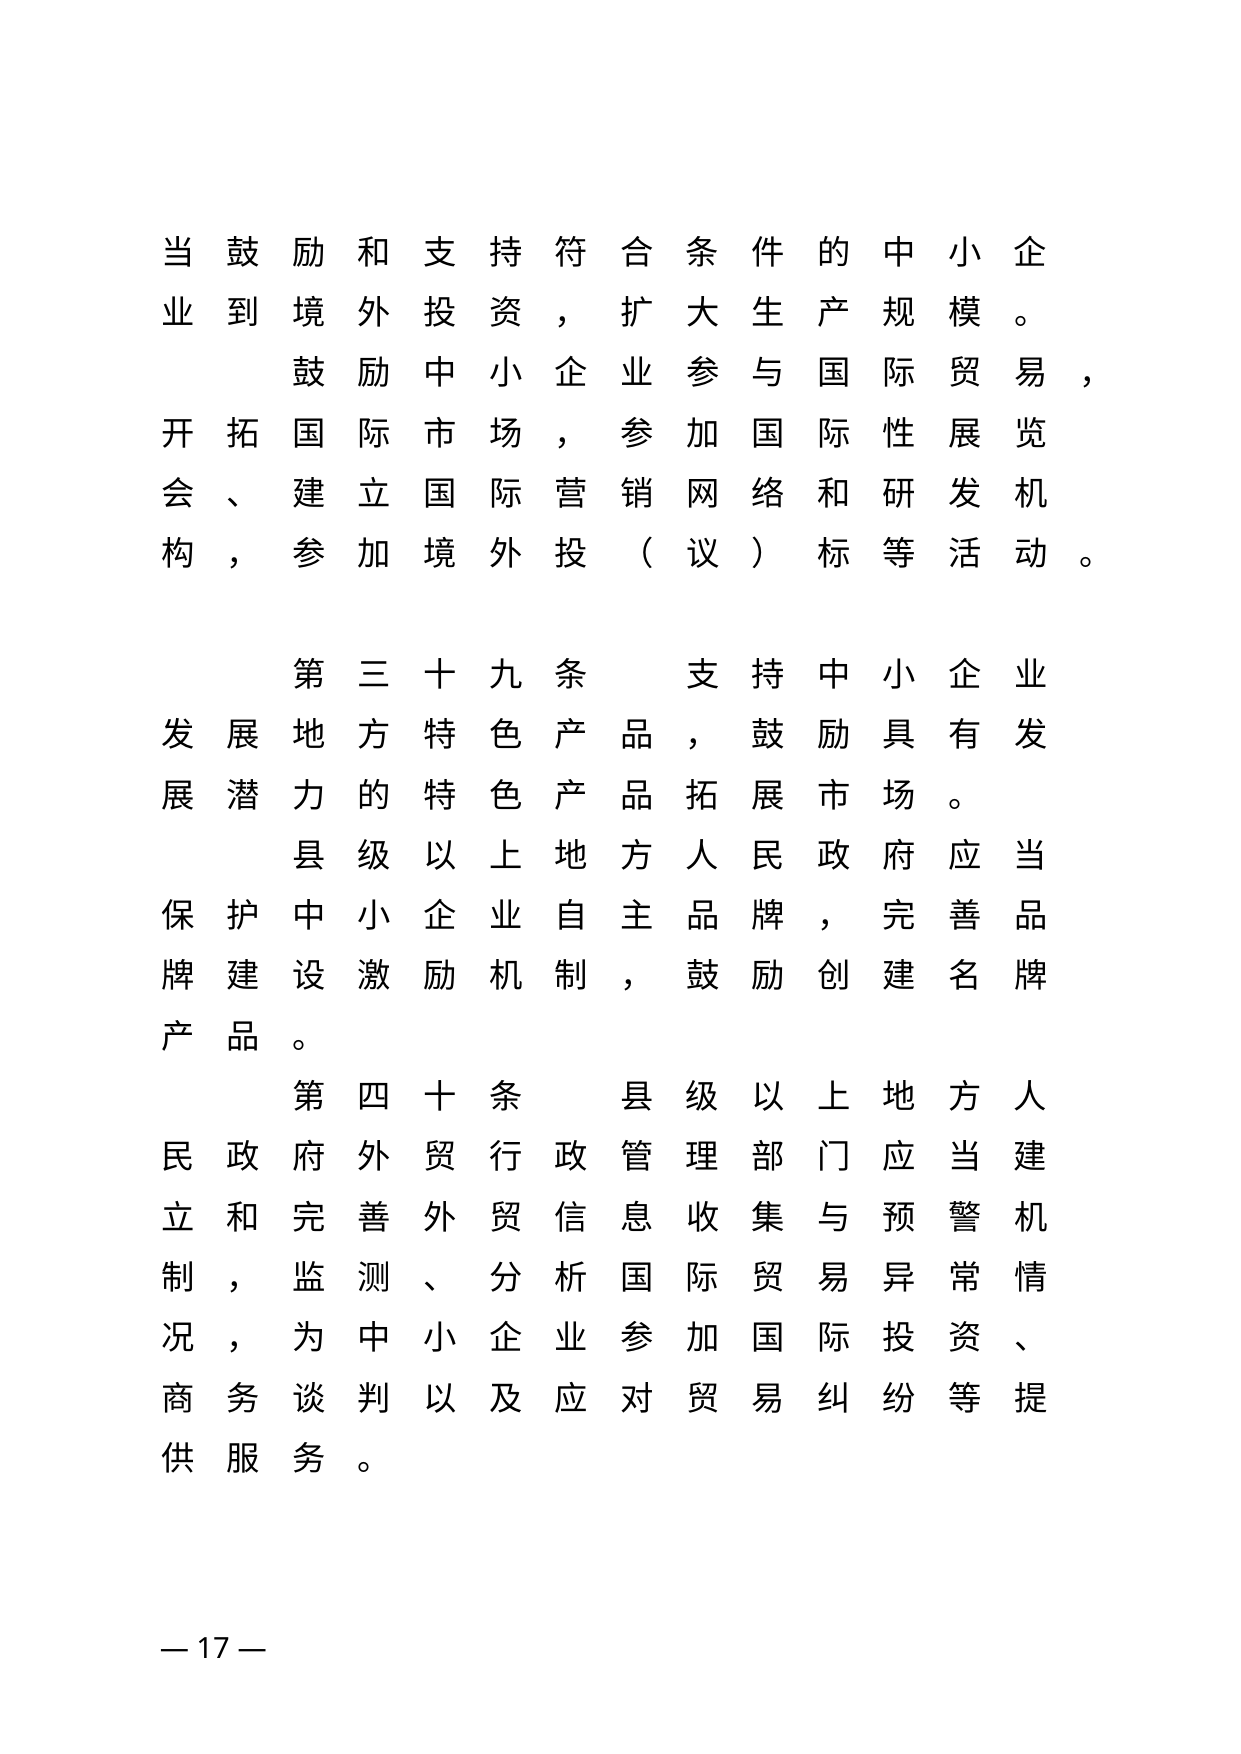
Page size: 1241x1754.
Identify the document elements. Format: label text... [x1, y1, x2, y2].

text 县级以上地方人民政府应当保护中小企业自主品牌，完善品牌建设激励机制，鼓励创建名牌产品。 [161, 823, 1079, 1064]
text 第三十九条 支持中小企业发展地方特色产品，鼓励具有发展潜力的特色产品拓展市场。 [161, 642, 1079, 823]
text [161, 219, 1079, 340]
text 第四十条 县级以上地方人民政府外贸行政管理部门应当建立和完善外贸信息收集与预警机制，监测、分析国际贸易异常情况，为中小企业参加国际投资、商务谈判以及应对贸易纠纷等提供服务。 [161, 1064, 1079, 1486]
text 鼓励中小企业参与国际贸易，开拓国际市场，参加国际性展览会、建立国际营销网络和研发机构，参加境外投（议）标等活动。 [161, 340, 1079, 642]
